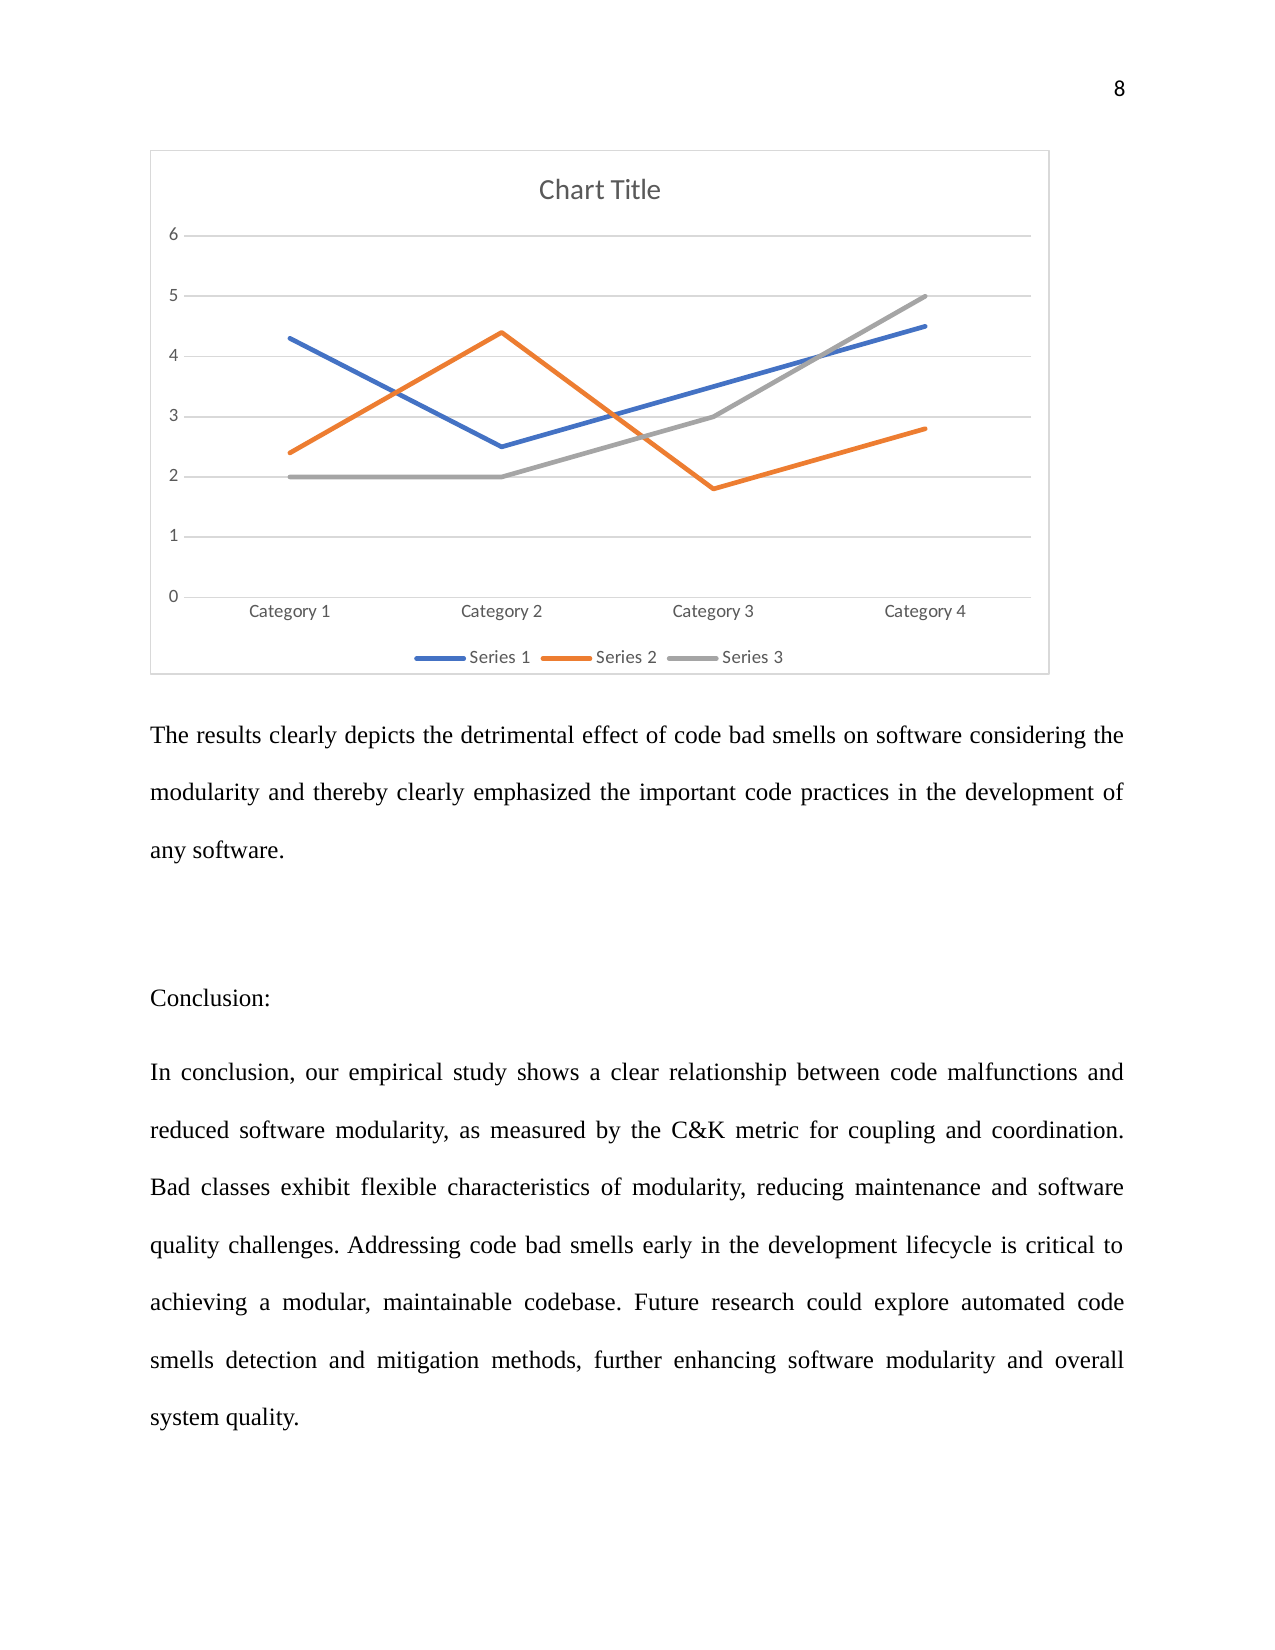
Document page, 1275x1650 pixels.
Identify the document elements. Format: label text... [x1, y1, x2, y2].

text In conclusion, our empirical study shows a clear relationship between code malfunctions and reduced software modularity, as measured by the C&K metric for coupling and coordination. Bad classes exhibit flexible characteristics of modularity, reducing maintenance and software quality challenges. Addressing code bad smells early in the development lifecycle is critical to achieving a modular, maintainable codebase. Future research could explore automated code smells detection and mitigation methods, further enhancing software modularity and overall system quality. [150, 1057, 1125, 1431]
text Conclusion: [150, 983, 1125, 1012]
text The results clearly depicts the detrimental effect of code bad smells on software considering the modularity and thereby clearly emphasized the important code practices in the development of any software. [150, 720, 1125, 863]
